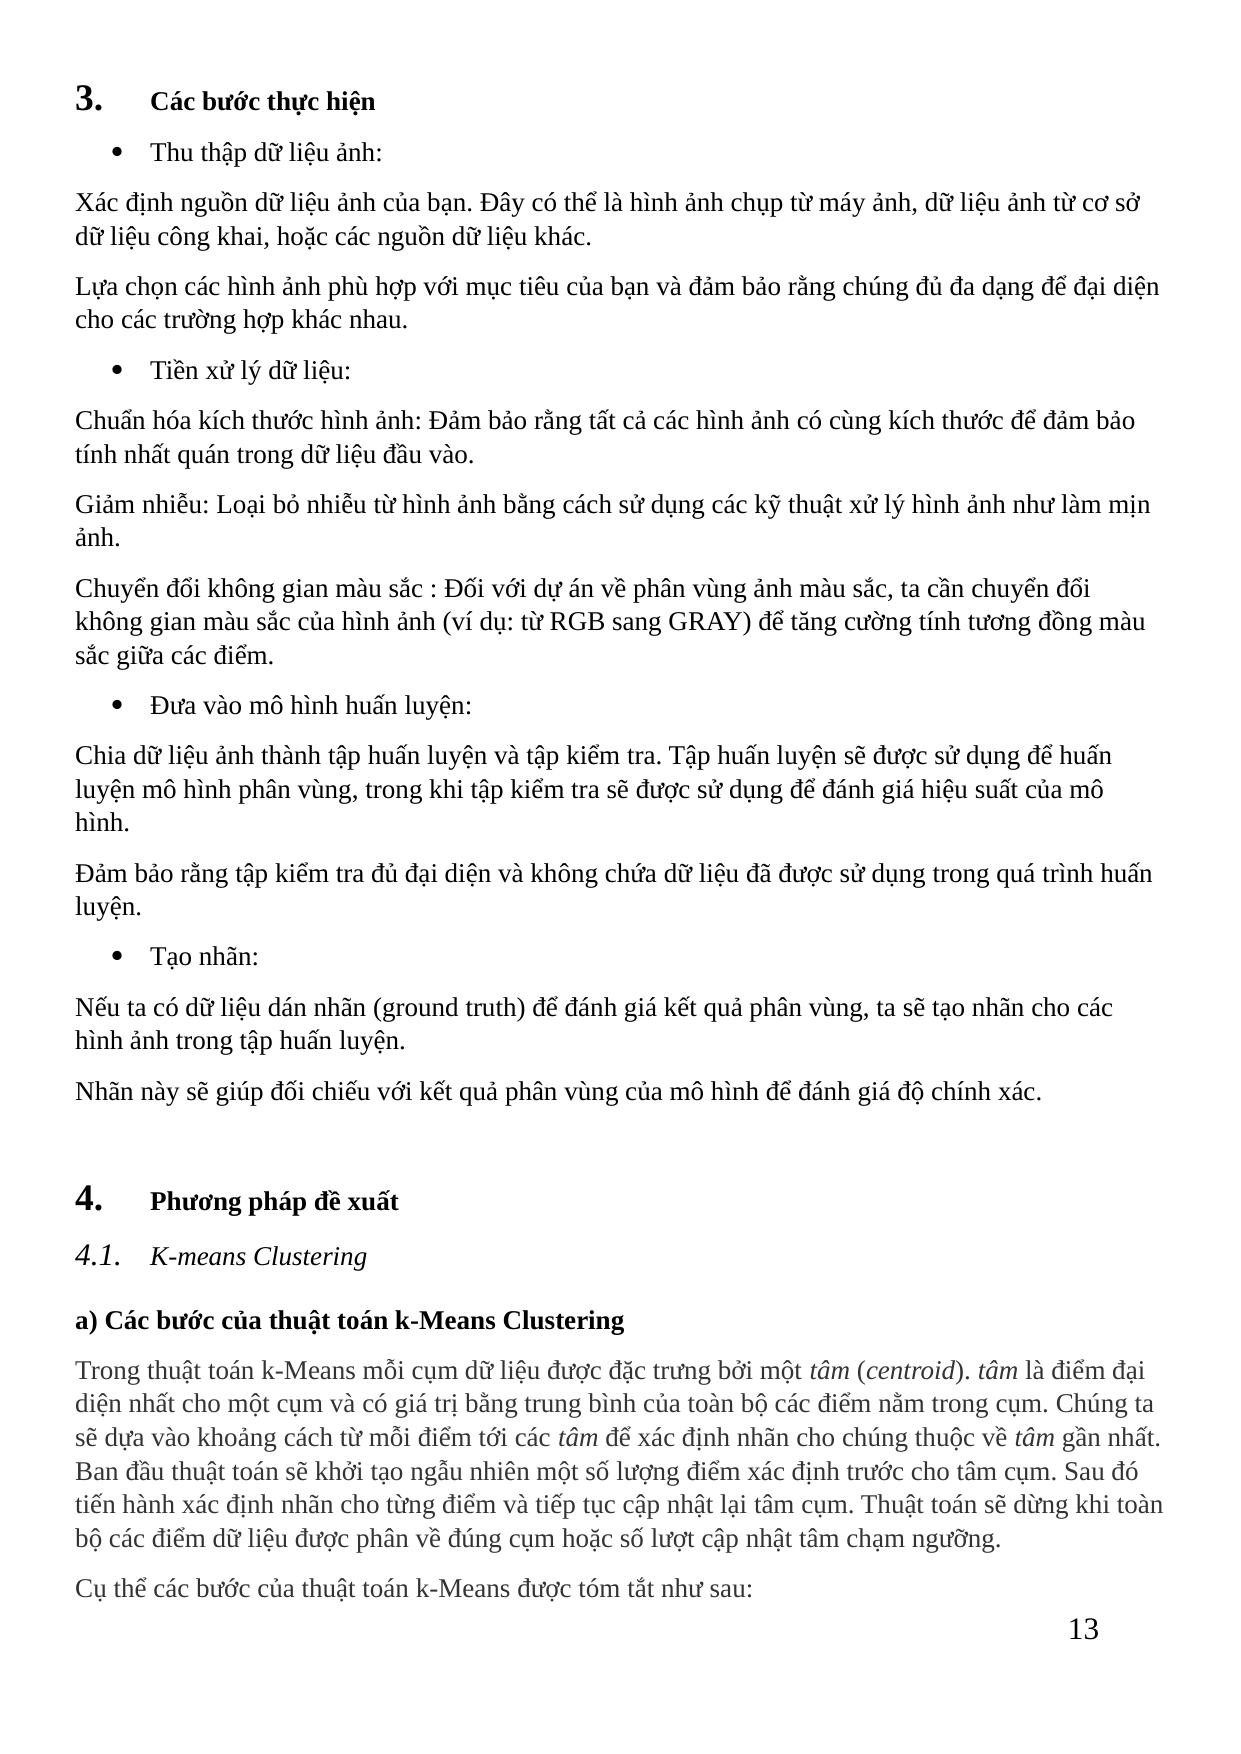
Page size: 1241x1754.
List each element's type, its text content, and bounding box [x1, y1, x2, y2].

list Tiền xử lý dữ liệu: [112, 354, 1165, 385]
text Lựa chọn các hình ảnh phù hợp với mục tiêu của bạn và đảm bảo rằng chúng đủ đa dạng để đại diện cho các trường hợp khác nhau. [75, 270, 1165, 335]
text Chia dữ liệu ảnh thành tập huấn luyện và tập kiểm tra. Tập huấn luyện sẽ được sử dụng để huấn luyện mô hình phân vùng, trong khi tập kiểm tra sẽ được sử dụng để đánh giá hiệu suất của mô hình. [75, 739, 1165, 838]
text a) Các bước của thuật toán k-Means Clustering [75, 1304, 1165, 1335]
text Cụ thể các bước của thuật toán k-Means được tóm tắt như sau: [75, 1572, 1165, 1603]
text Chuyển đổi không gian màu sắc : Đối với dự án về phân vùng ảnh màu sắc, ta cần chuyển đổi không gian màu sắc của hình ảnh (ví dụ: từ RGB sang GRAY) để tăng cường tính tương đồng màu sắc giữa các điểm. [75, 572, 1165, 670]
subtitle Phương pháp đề xuất [75, 1175, 1165, 1218]
subtitle Các bước thực hiện [75, 75, 1165, 118]
text Nhãn này sẽ giúp đối chiếu với kết quả phân vùng của mô hình để đánh giá độ chính xác. [75, 1074, 1165, 1106]
list Tạo nhãn: [112, 940, 1165, 972]
subtitle K-means Clustering [75, 1236, 1165, 1272]
text Giảm nhiễu: Loại bỏ nhiễu từ hình ảnh bằng cách sử dụng các kỹ thuật xử lý hình ảnh như làm mịn ảnh. [75, 488, 1165, 553]
text Xác định nguồn dữ liệu ảnh của bạn. Đây có thể là hình ảnh chụp từ máy ảnh, dữ liệu ảnh từ cơ sở dữ liệu công khai, hoặc các nguồn dữ liệu khác. [75, 186, 1165, 251]
text Nếu ta có dữ liệu dán nhãn (ground truth) để đánh giá kết quả phân vùng, ta sẽ tạo nhãn cho các hình ảnh trong tập huấn luyện. [75, 991, 1165, 1056]
text Chuẩn hóa kích thước hình ảnh: Đảm bảo rằng tất cả các hình ảnh có cùng kích thước để đảm bảo tính nhất quán trong dữ liệu đầu vào. [75, 404, 1165, 469]
text Trong thuật toán k-Means mỗi cụm dữ liệu được đặc trưng bởi một tâm (centroid). tâm là điểm đại diện nhất cho một cụm và có giá trị bằng trung bình của toàn bộ các điểm nằm trong cụm. Chúng ta sẽ dựa vào khoảng cách từ mỗi điểm tới các tâm để xác định nhãn cho chúng thuộc về tâm gần nhất. Ban đầu thuật toán sẽ khởi tạo ngẫu nhiên một số lượng điểm xác định trước cho tâm cụm. Sau đó tiến hành xác định nhãn cho từng điểm và tiếp tục cập nhật lại tâm cụm. Thuật toán sẽ dừng khi toàn bộ các điểm dữ liệu được phân về đúng cụm hoặc số lượt cập nhật tâm chạm ngưỡng. [75, 1354, 1165, 1553]
text Đảm bảo rằng tập kiểm tra đủ đại diện và không chứa dữ liệu đã được sử dụng trong quá trình huấn luyện. [75, 857, 1165, 921]
list Thu thập dữ liệu ảnh: [112, 136, 1165, 167]
list Đưa vào mô hình huấn luyện: [112, 689, 1165, 720]
